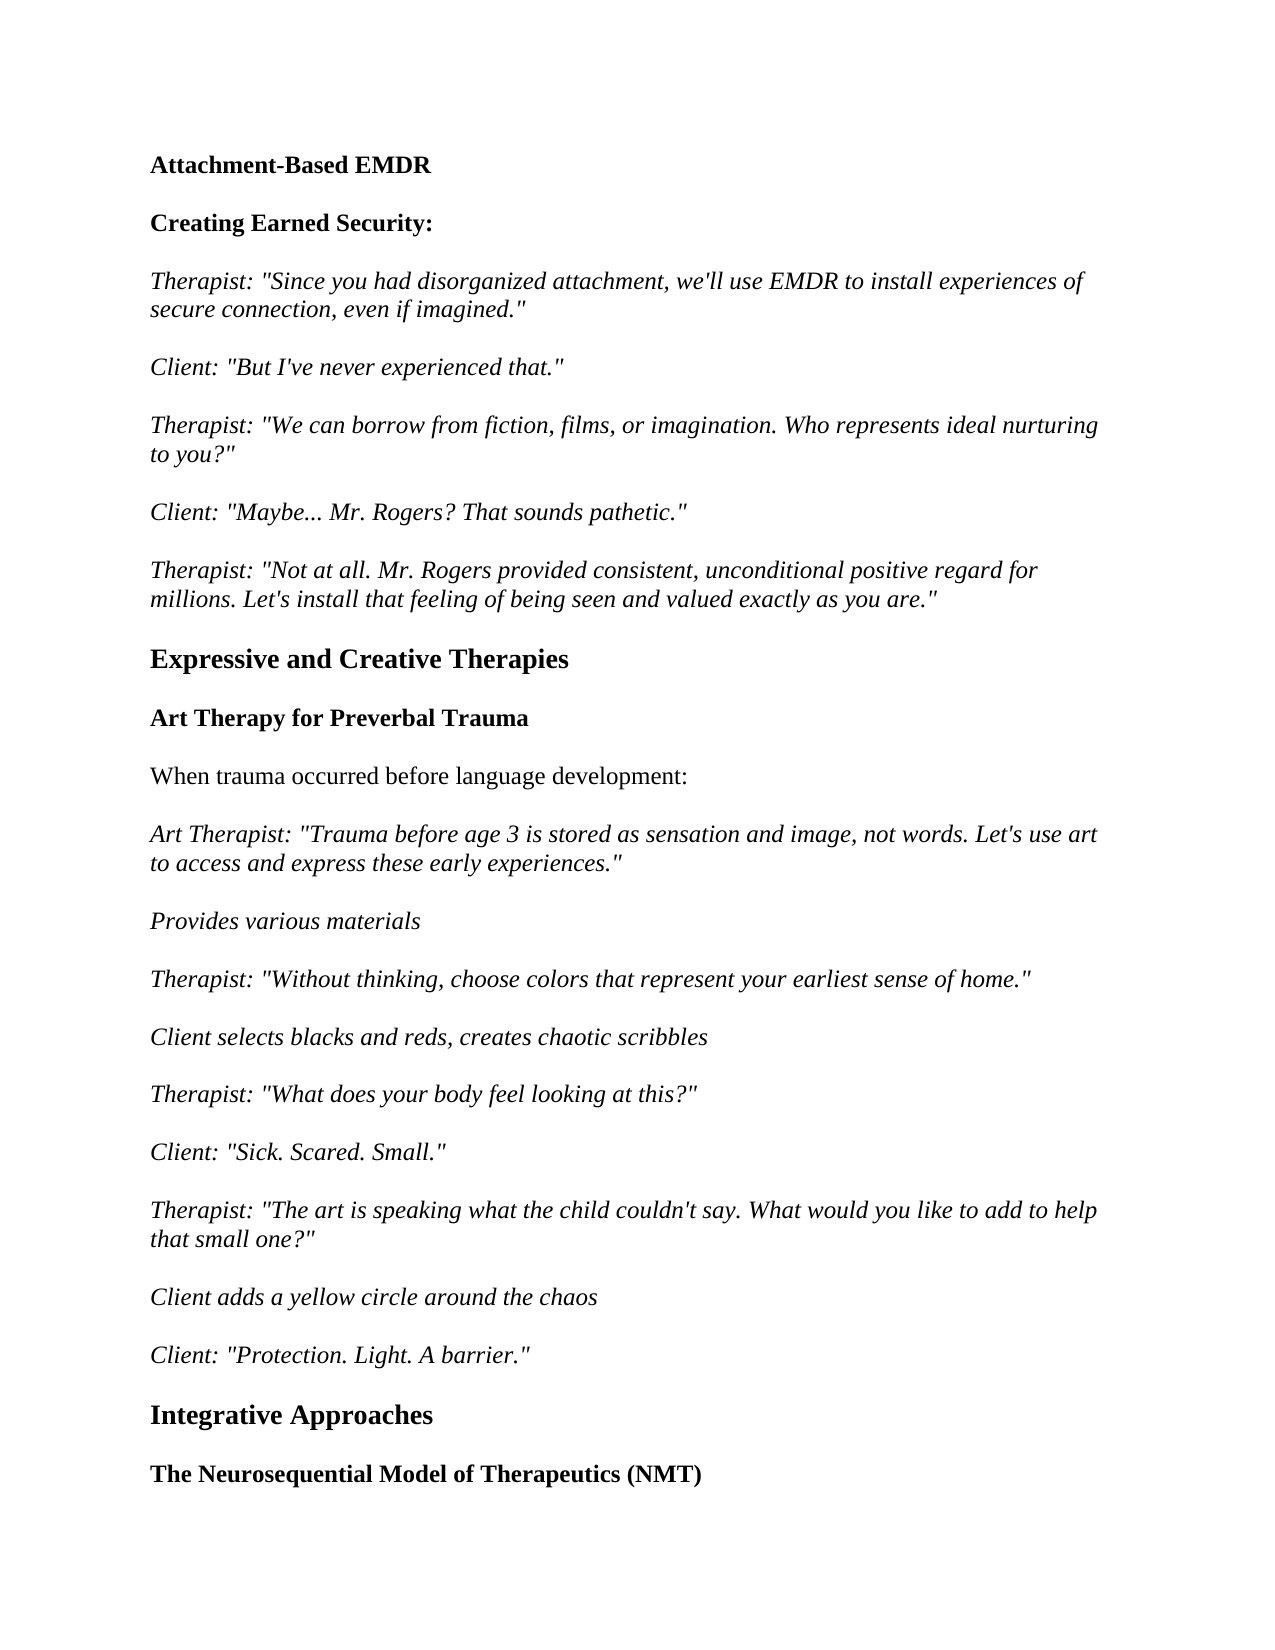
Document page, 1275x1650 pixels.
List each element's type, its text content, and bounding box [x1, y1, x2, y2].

text Client: "Protection. Light. A barrier." [150, 1340, 1125, 1369]
text The Neurosequential Model of Therapeutics (NMT) [150, 1459, 1125, 1488]
text Client: "But I've never experienced that." [150, 352, 1125, 381]
text Client: "Maybe... Mr. Rogers? That sounds pathetic." [150, 497, 1125, 526]
text Client adds a yellow circle around the chaos [150, 1282, 1125, 1311]
text Client selects blacks and reds, creates chaotic scribbles [150, 1022, 1125, 1050]
text Therapist: "Not at all. Mr. Rogers provided consistent, unconditional positive regard for millions. Let's install that feeling of being seen and valued exactly as you are." [150, 555, 1125, 612]
text Art Therapy for Preverbal Trauma [150, 703, 1125, 732]
text Creating Earned Security: [150, 208, 1125, 237]
text When trauma occurred before language development: [150, 761, 1125, 790]
text Expressive and Creative Therapies [150, 642, 1125, 674]
text Therapist: "Without thinking, choose colors that represent your earliest sense of home." [150, 964, 1125, 992]
text Therapist: "We can borrow from fiction, films, or imagination. Who represents ideal nurturing to you?" [150, 410, 1125, 468]
text Attachment-Based EMDR [150, 150, 1125, 179]
text Art Therapist: "Trauma before age 3 is stored as sensation and image, not words. Let's use art to access and express these early experiences." [150, 819, 1125, 877]
text Therapist: "What does your body feel looking at this?" [150, 1079, 1125, 1108]
text Therapist: "The art is speaking what the child couldn't say. What would you like to add to help that small one?" [150, 1195, 1125, 1253]
text Client: "Sick. Scared. Small." [150, 1137, 1125, 1166]
text Provides various materials [150, 906, 1125, 934]
text Therapist: "Since you had disorganized attachment, we'll use EMDR to install experiences of secure connection, even if imagined." [150, 266, 1125, 323]
text Integrative Approaches [150, 1398, 1125, 1430]
